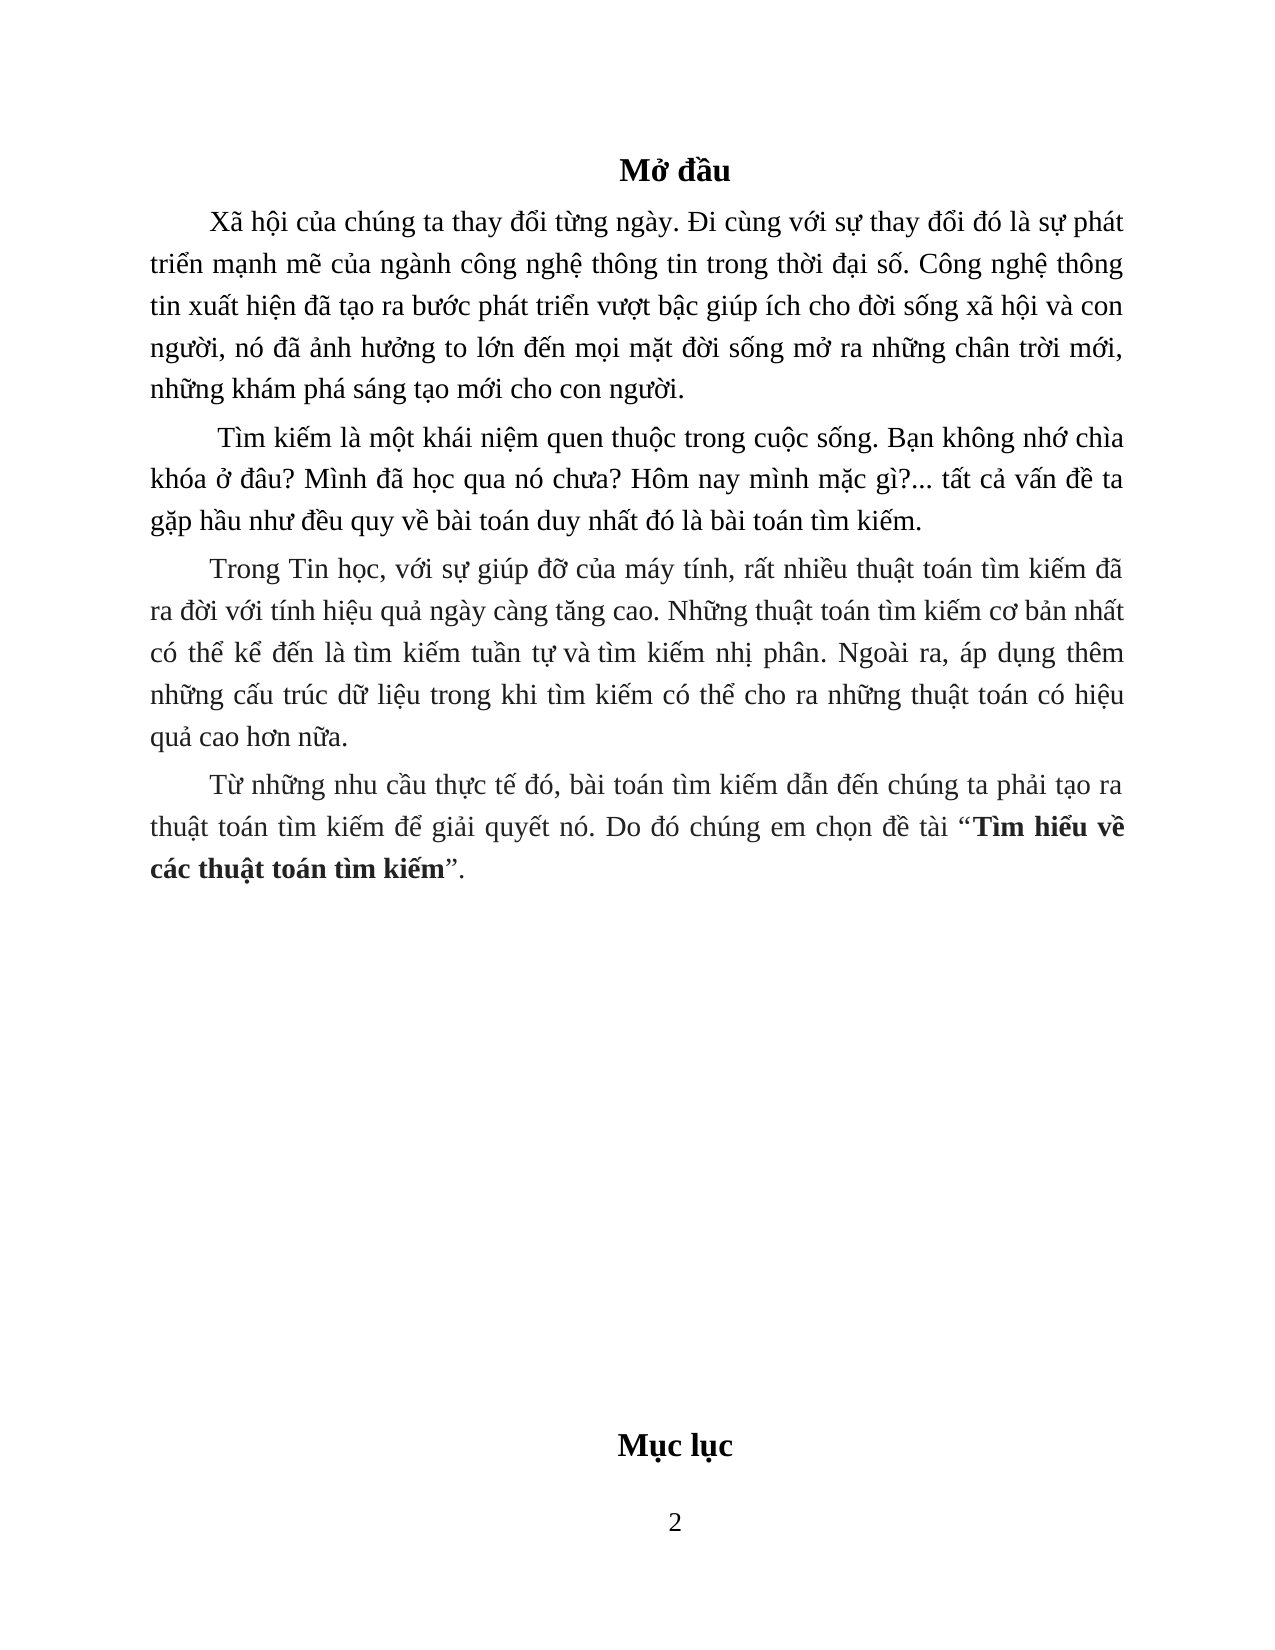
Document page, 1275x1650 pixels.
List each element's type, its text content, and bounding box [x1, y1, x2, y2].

text Xã hội của chúng ta thay đổi từng ngày. Đi cùng với sự thay đổi đó là sự phát triển mạnh mẽ của ngành công nghệ thông tin trong thời đại số. Công nghệ thông tin xuất hiện đã tạo ra bước phát triển vượt bậc giúp ích cho đời sống xã hội và con người, nó đã ảnh hưởng to lớn đến mọi mặt đời sống mở ra những chân trời mới, những khám phá sáng tạo mới cho con người. [150, 204, 1125, 405]
text Từ những nhu cầu thực tế đó, bài toán tìm kiếm dẫn đến chúng ta phải tạo ra thuật toán tìm kiếm để giải quyết nó. Do đó chúng em chọn đề tài “Tìm hiểu về các thuật toán tìm kiếm”. [150, 843, 1125, 884]
text Từ những nhu cầu thực tế đó, bài toán tìm kiếm dẫn đến chúng ta phải tạo ra thuật toán tìm kiếm để giải quyết nó. Do đó chúng em chọn đề tài “Tìm hiểu về các thuật toán tìm kiếm”. [150, 767, 1125, 809]
subtitle Mục lục [150, 1426, 1125, 1464]
text Tìm kiếm là một khái niệm quen thuộc trong cuộc sống. Bạn không nhớ chìa khóa ở đâu? Mình đã học qua nó chưa? Hôm nay mình mặc gì?... tất cả vấn đề ta gặp hầu như đều quy về bài toán duy nhất đó là bài toán tìm kiếm. [150, 420, 1125, 537]
text Trong Tin học, với sự giúp đỡ của máy tính, rất nhiều thuật toán tìm kiếm đã ra đời với tính hiệu quả ngày càng tăng cao. Những thuật toán tìm kiếm cơ bản nhất có thể kể đến là tìm kiếm tuần tự và tìm kiếm nhị phân. Ngoài ra, áp dụng thêm những cấu trúc dữ liệu trong khi tìm kiếm có thể cho ra những thuật toán có hiệu quả cao hơn nữa. [150, 552, 1125, 753]
subtitle Mở đầu [150, 150, 1125, 188]
